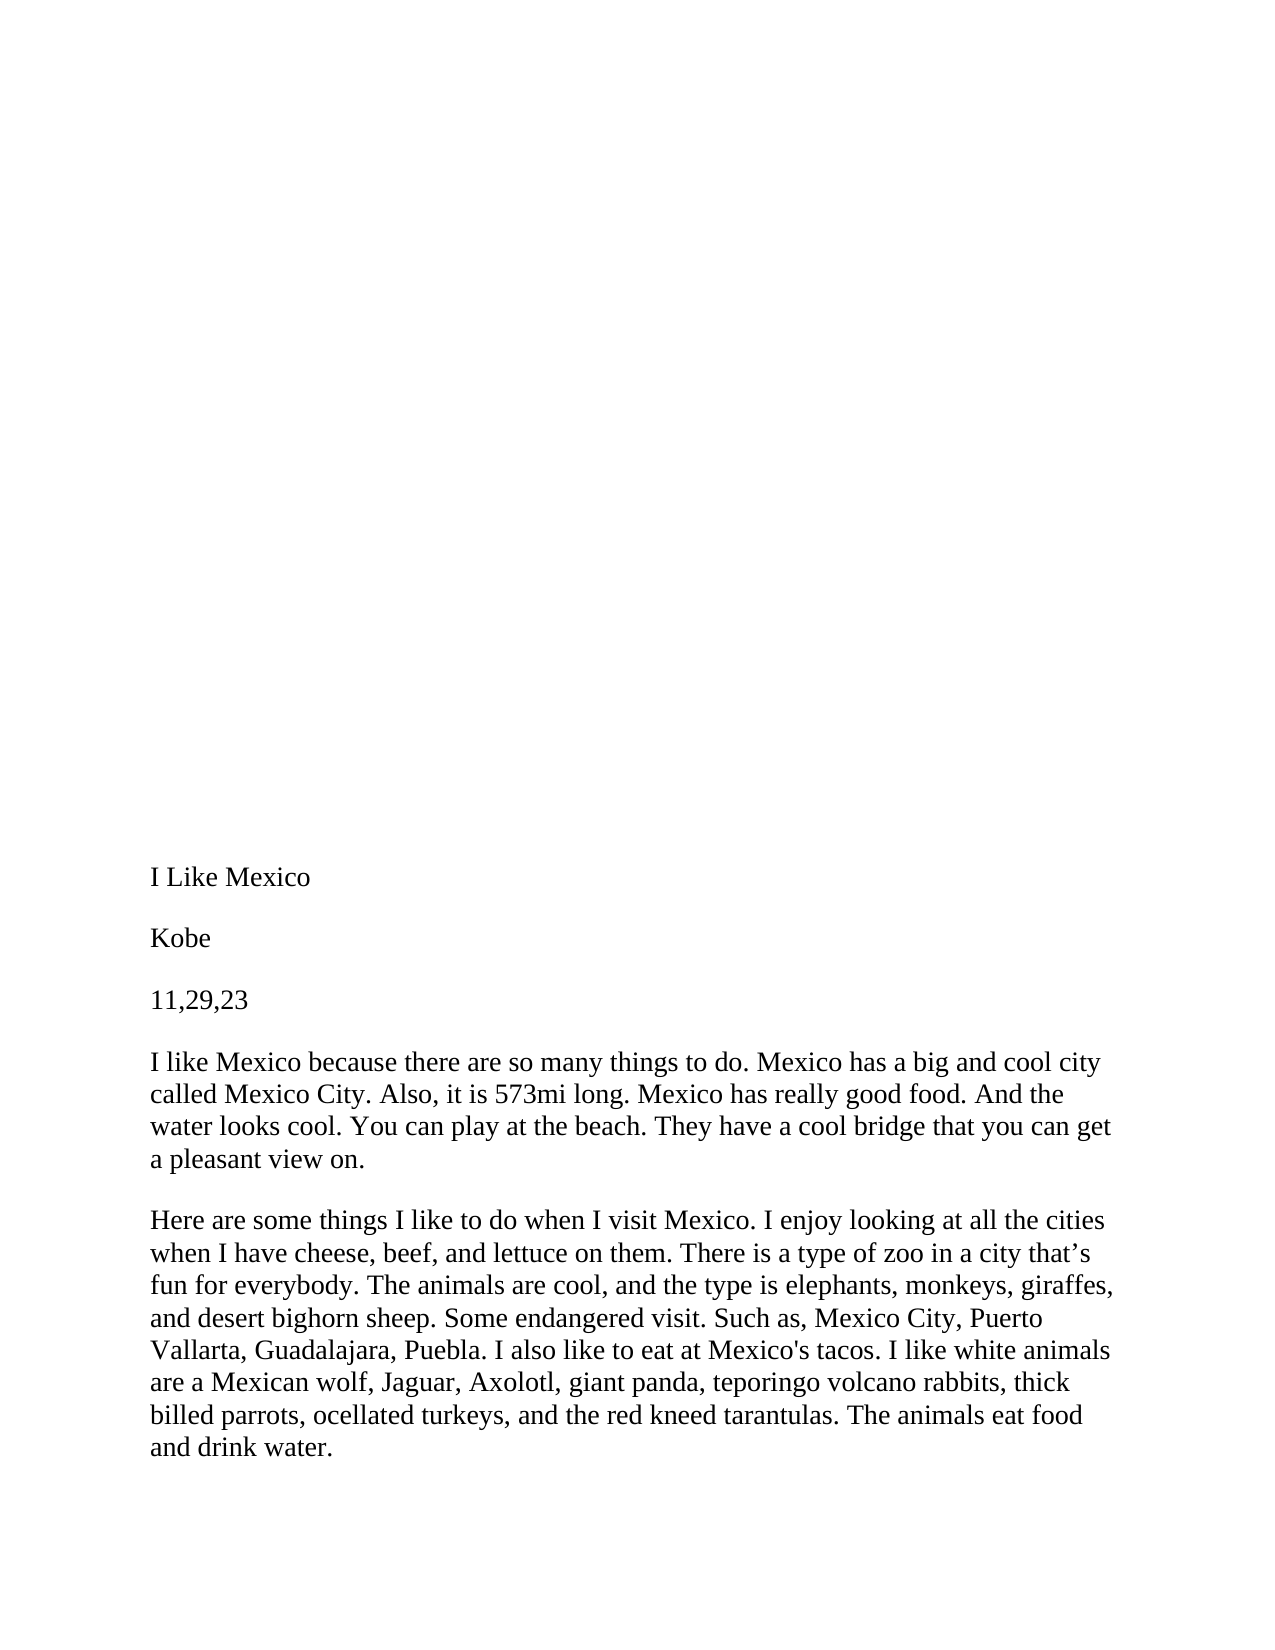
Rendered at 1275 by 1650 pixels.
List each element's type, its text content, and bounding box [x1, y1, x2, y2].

text I like Mexico because there are so many things to do. Mexico has a big and cool city called Mexico City. Also, it is 573mi long. Mexico has really good food. And the water looks cool. You can play at the beach. They have a cool bridge that you can get a pleasant view on. [150, 1045, 1125, 1174]
text Kobe [150, 922, 1125, 954]
text I Like Mexico [150, 860, 1125, 892]
text Here are some things I like to do when I visit Mexico. I enjoy looking at all the cities when I have cheese, beef, and lettuce on them. There is a type of zoo in a city that’s fun for everybody. The animals are cool, and the type is elephants, monkeys, giraffes, and desert bighorn sheep. Some endangered visit. Such as, Mexico City, Puerto Vallarta, Guadalajara, Puebla. I also like to eat at Mexico's tacos. I like white animals are a Mexican wolf, Jaguar, Axolotl, giant panda, teporingo volcano rabbits, thick billed parrots, ocellated turkeys, and the red kneed tarantulas. The animals eat food and drink water. [150, 1203, 1125, 1463]
text 11,29,23 [150, 983, 1125, 1016]
